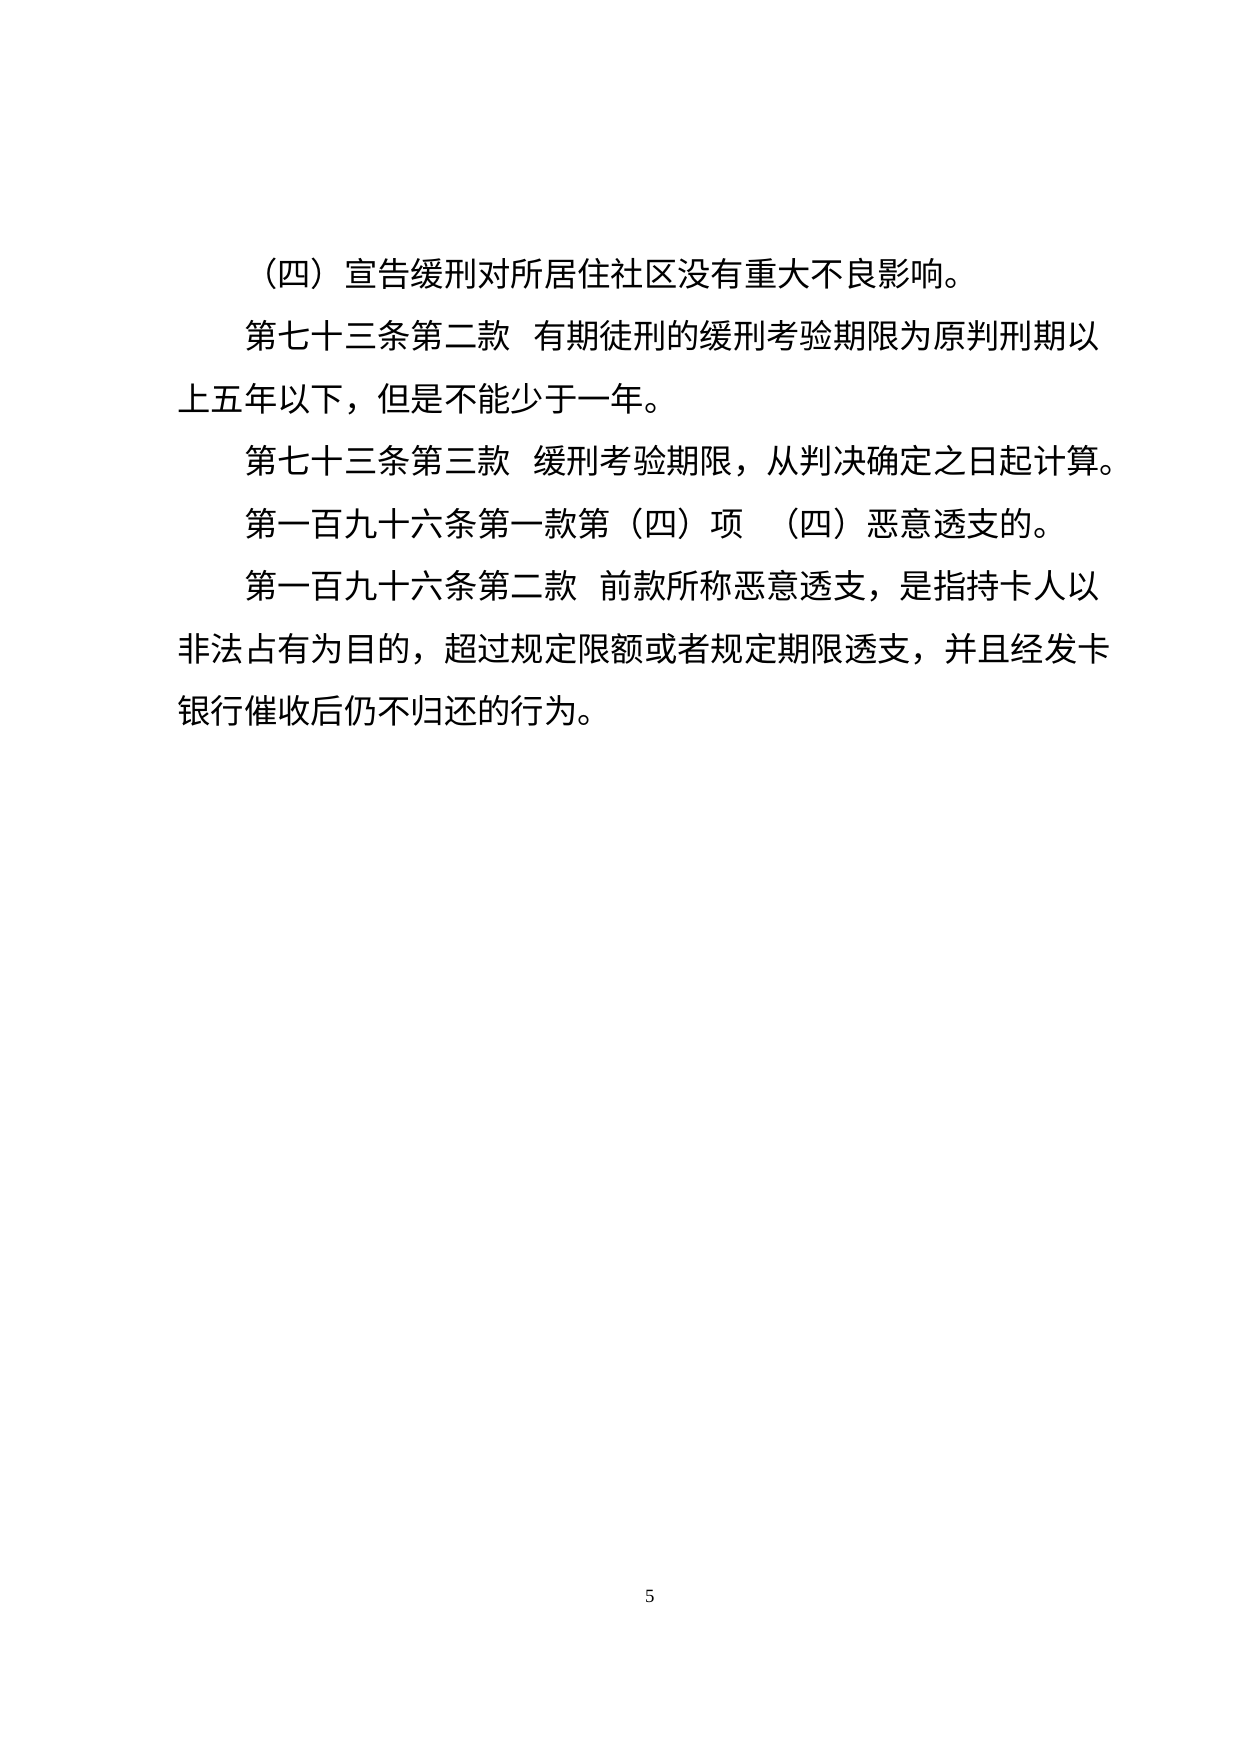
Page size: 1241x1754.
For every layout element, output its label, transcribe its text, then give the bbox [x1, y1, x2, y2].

text 第一百九十六条第二款 前款所称恶意透支，是指持卡人以非法占有为目的，超过规定限额或者规定期限透支，并且经发卡银行催收后仍不归还的行为。 [177, 549, 1122, 736]
text 第一百九十六条第一款第（四）项 （四）恶意透支的。 [177, 486, 1122, 549]
text 第七十三条第二款 有期徒刑的缓刑考验期限为原判刑期以上五年以下，但是不能少于一年。 [177, 299, 1122, 424]
text （四）宣告缓刑对所居住社区没有重大不良影响。 [177, 236, 1122, 299]
text 第七十三条第三款 缓刑考验期限，从判决确定之日起计算。 [177, 424, 1122, 486]
